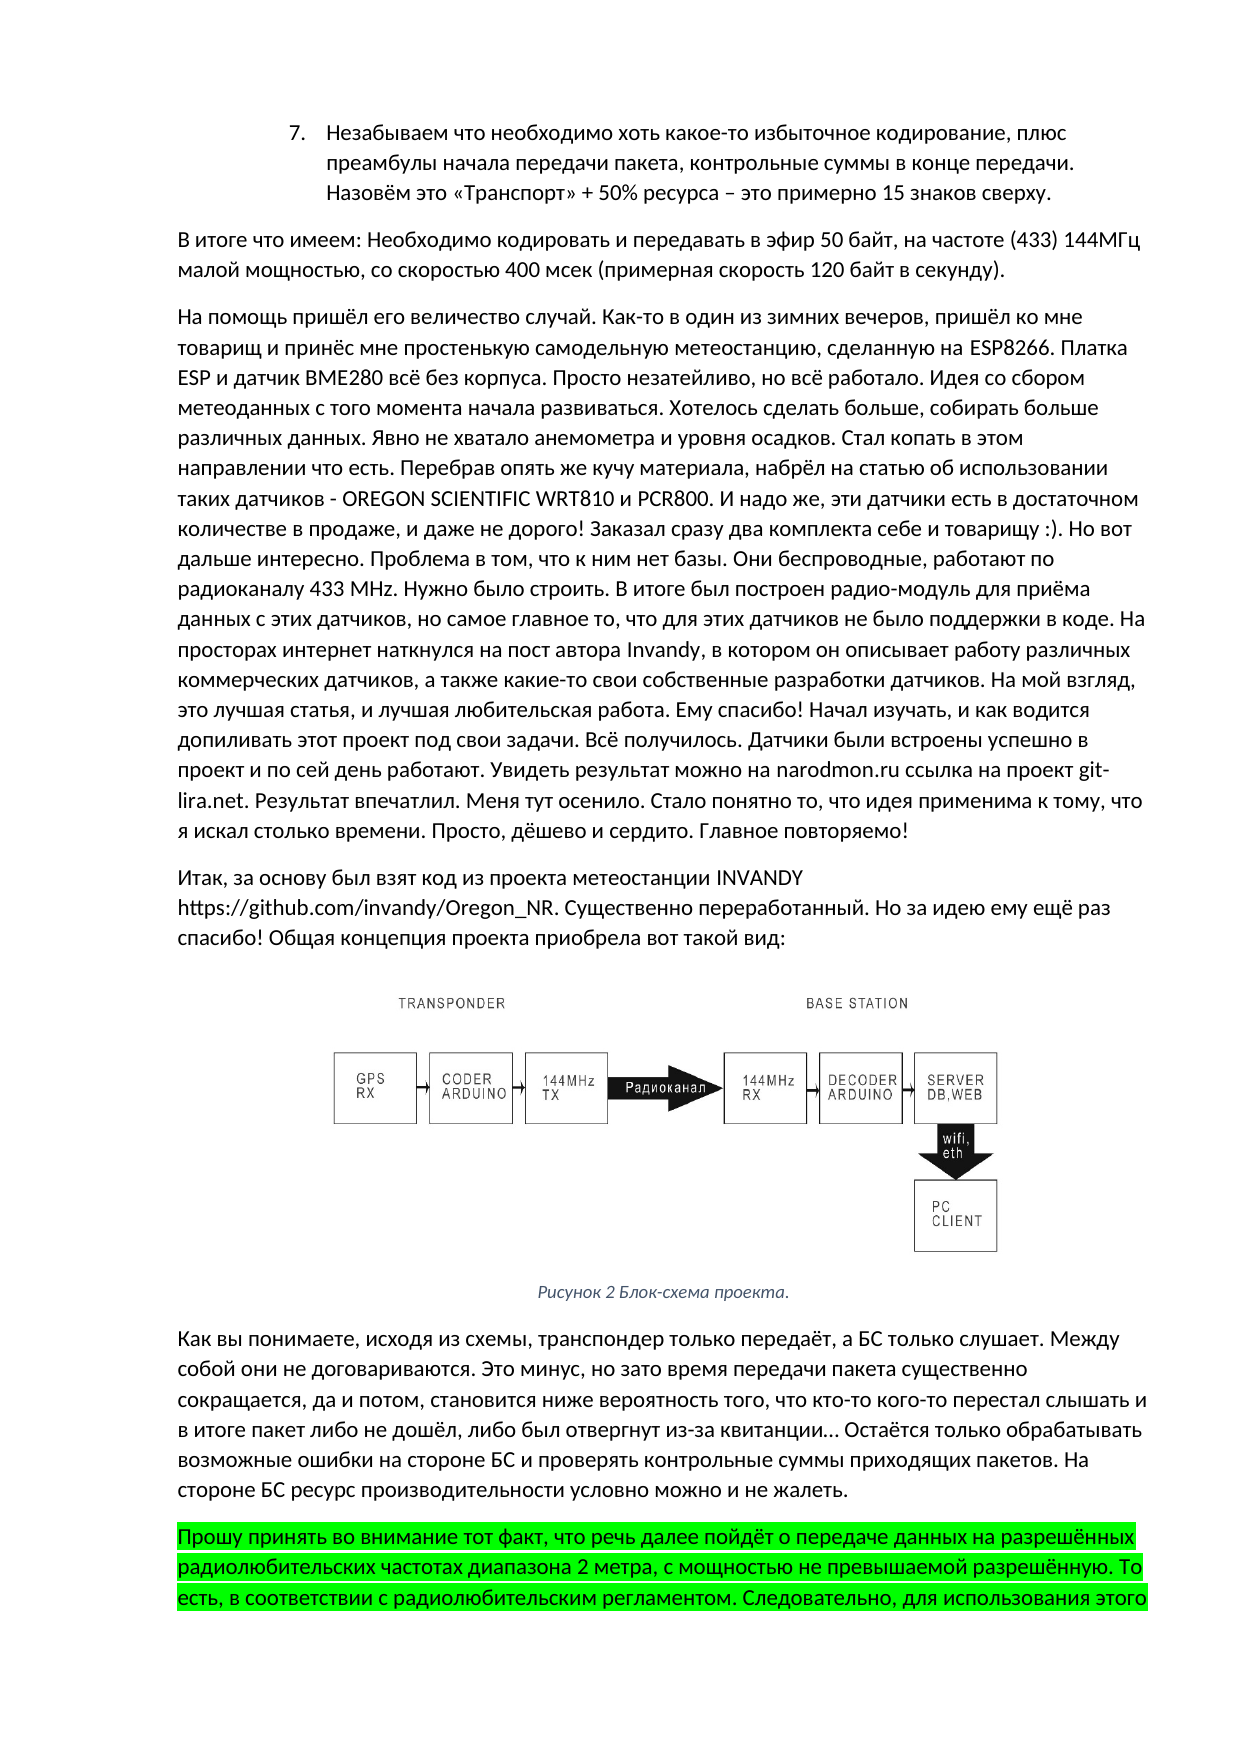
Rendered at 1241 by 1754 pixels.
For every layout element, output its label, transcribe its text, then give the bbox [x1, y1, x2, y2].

text В итоге что имеем: Необходимо кодировать и передавать в эфир 50 байт, на частоте (433) 144МГц малой мощностью, со скоростью 400 мсек (примерная скорость 120 байт в секунду). [177, 225, 1152, 284]
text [177, 1522, 1152, 1611]
text Итак, за основу был взят код из проекта метеостанции INVANDY https://github.com/invandy/Oregon_NR. Существенно переработанный. Но за идею ему ещё раз спасибо! Общая концепция проекта приобрела вот такой вид: [177, 863, 1152, 951]
picture [324, 970, 1007, 1262]
text На помощь пришёл его величество случай. Как-то в один из зимних вечеров, пришёл ко мне товарищ и принёс мне простенькую самодельную метеостанцию, сделанную на ESP8266. Платка ESP и датчик BME280 всё без корпуса. Просто незатейливо, но всё работало. Идея со сбором метеоданных с того момента начала развиваться. Хотелось сделать больше, собирать больше различных данных. Явно не хватало анемометра и уровня осадков. Стал копать в этом направлении что есть. Перебрав опять же кучу материала, набрёл на статью об использовании таких датчиков - OREGON SCIENTIFIC WRT810 и PCR800. И надо же, эти датчики есть в достаточном количестве в продаже, и даже не дорого! Заказал сразу два комплекта себе и товарищу :). Но вот дальше интересно. Проблема в том, что к ним нет базы. Они беспроводные, работают по радиоканалу 433 MHz. Нужно было строить. В итоге был построен радио-модуль для приёма данных с этих датчиков, но самое главное то, что для этих датчиков не было поддержки в коде. На просторах интернет наткнулся на пост автора Invandy, в котором он описывает работу различных коммерческих датчиков, а также какие-то свои собственные разработки датчиков. На мой взгляд, это лучшая статья, и лучшая любительская работа. Ему спасибо! Начал изучать, и как водится допиливать этот проект под свои задачи. Всё получилось. Датчики были встроены успешно в проект и по сей день работают. Увидеть результат можно на narodmon.ru ссылка на проект git-lira.net. Результат впечатлил. Меня тут осенило. Стало понятно то, что идея применима к тому, что я искал столько времени. Просто, дёшево и сердито. Главное повторяемо! [177, 302, 1152, 844]
text Как вы понимаете, исходя из схемы, транспондер только передаёт, а БС только слушает. Между собой они не договариваются. Это минус, но зато время передачи пакета существенно сокращается, да и потом, становится ниже вероятность того, что кто-то кого-то перестал слышать и в итоге пакет либо не дошёл, либо был отвергнут из-за квитанции… Остаётся только обрабатывать возможные ошибки на стороне БС и проверять контрольные суммы приходящих пакетов. На стороне БС ресурс производительности условно можно и не жалеть. [177, 1324, 1152, 1503]
list Незабываем что необходимо хоть какое-то избыточное кодирование, плюс преамбулы начала передачи пакета, контрольные суммы в конце передачи. Назовём это «Транспорт» + 50% ресурса – это примерно 15 знаков сверху. [288, 118, 1152, 207]
